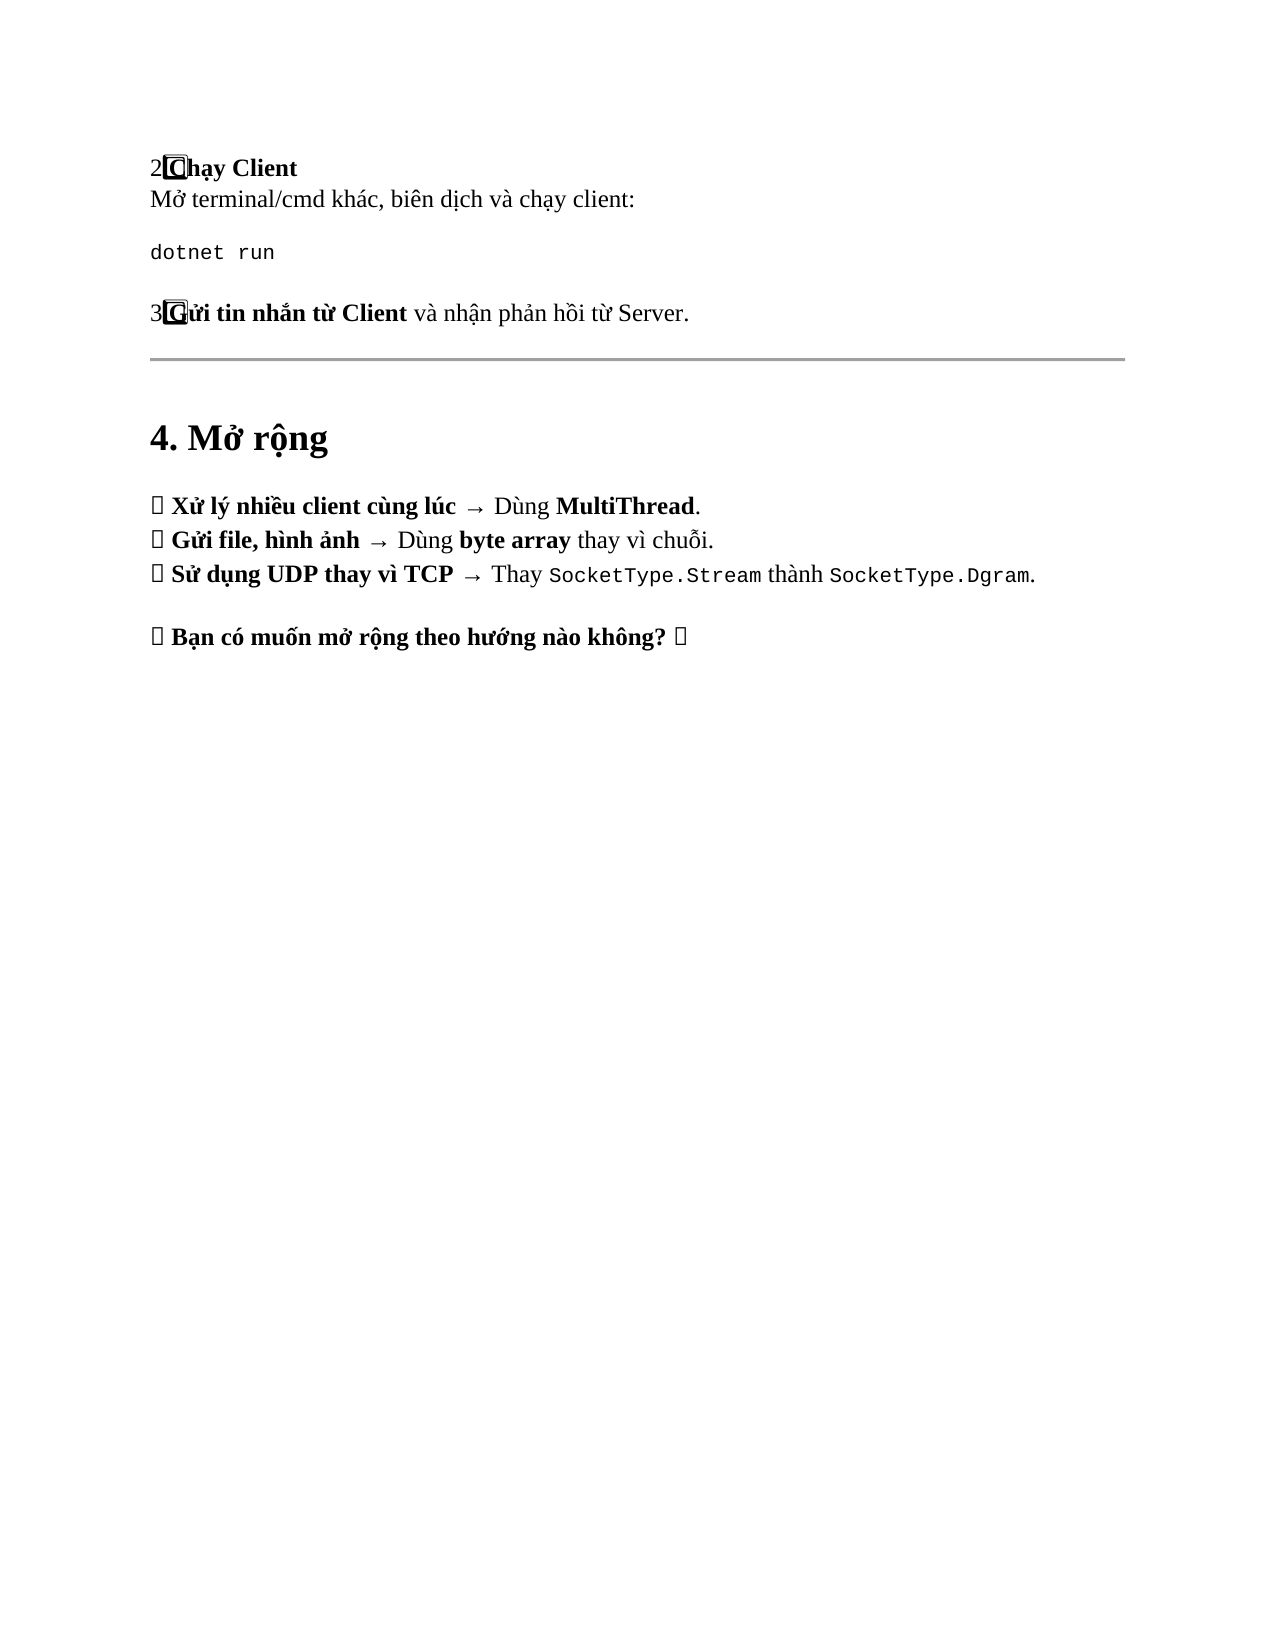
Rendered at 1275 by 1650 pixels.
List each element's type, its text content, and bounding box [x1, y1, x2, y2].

text dotnet run [150, 242, 1125, 266]
text 4. Mở rộng [150, 415, 1125, 458]
text ✅ Xử lý nhiều client cùng lúc → Dùng MultiThread. ✅ Gửi file, hình ảnh → Dùng byte array thay vì chuỗi. ✅ Sử dụng UDP thay vì TCP → Thay SocketType.Stream thành SocketType.Dgram. [150, 487, 1125, 590]
text 📌 Bạn có muốn mở rộng theo hướng nào không? 🚀 [150, 619, 1125, 653]
text 3⃣ Gửi tin nhắn từ Client và nhận phản hồi từ Server. [150, 295, 1125, 329]
text 2⃣ Chạy Client Mở terminal/cmd khác, biên dịch và chạy client: [150, 150, 1125, 213]
